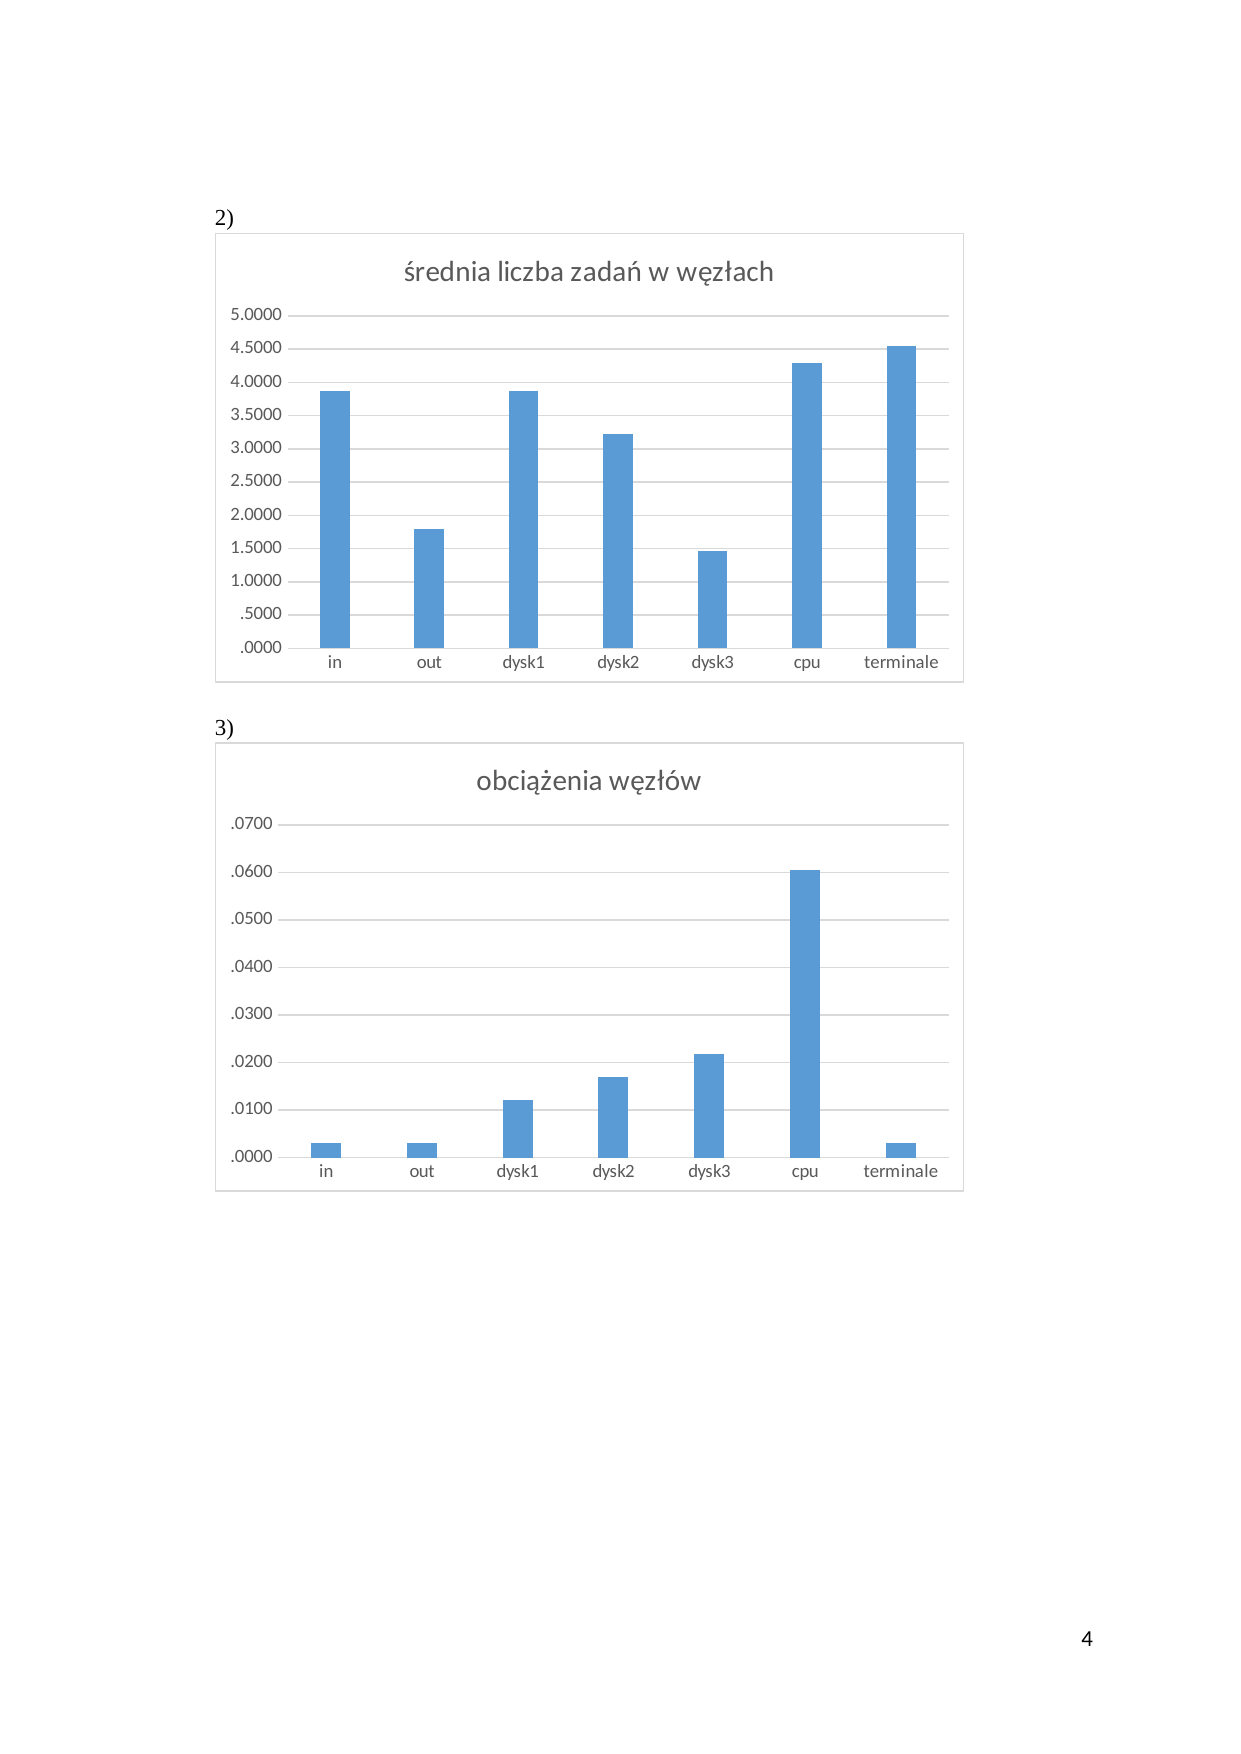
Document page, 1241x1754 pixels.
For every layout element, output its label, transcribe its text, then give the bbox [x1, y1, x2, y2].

list 2) [214, 204, 1093, 231]
list 3) [214, 713, 1093, 740]
